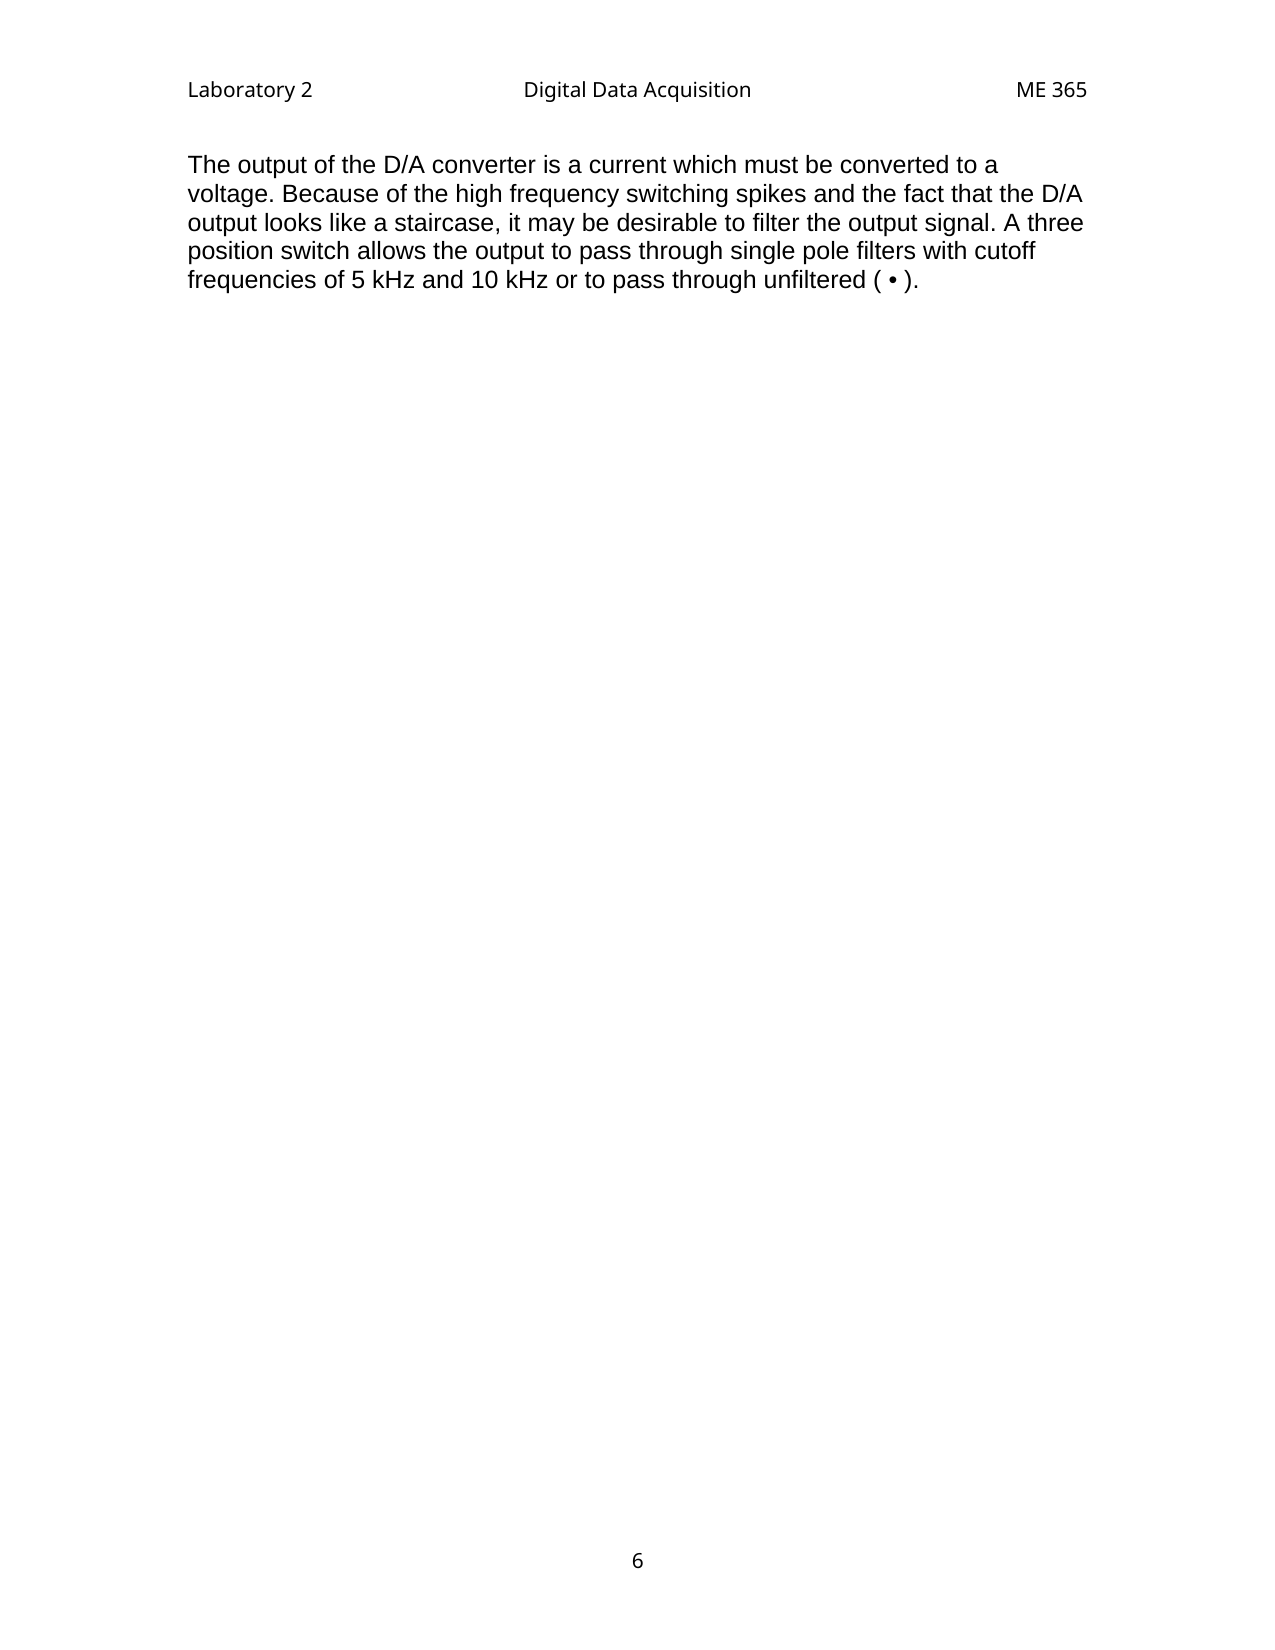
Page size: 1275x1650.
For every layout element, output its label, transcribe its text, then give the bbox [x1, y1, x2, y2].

text The output of the D/A converter is a current which must be converted to a voltage. Because of the high frequency switching spikes and the fact that the D/A output looks like a staircase, it may be desirable to filter the output signal. A three position switch allows the output to pass through single pole filters with cutoff frequencies of 5 kHz and 10 kHz or to pass through unfiltered ( • ). [187, 150, 1087, 294]
